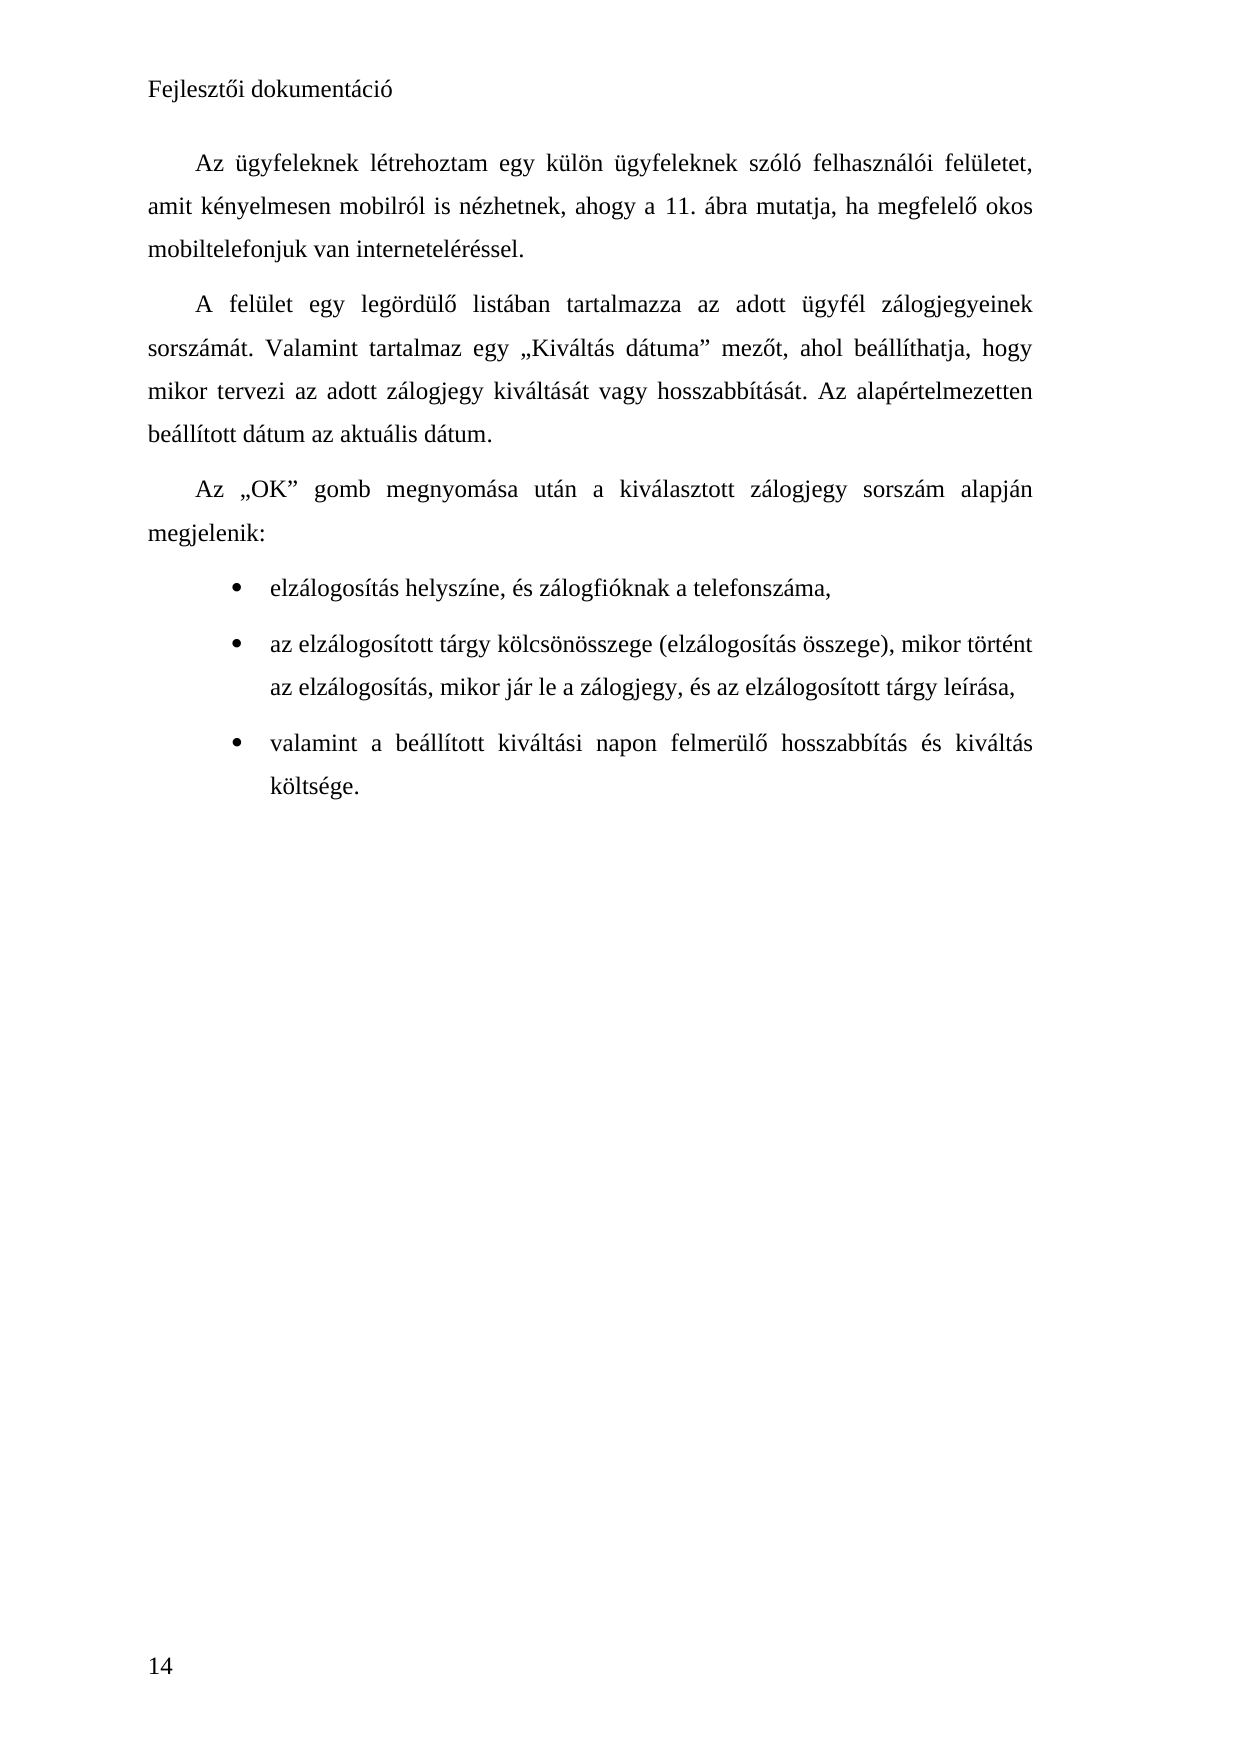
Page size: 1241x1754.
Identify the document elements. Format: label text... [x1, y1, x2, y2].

text Az ügyfeleknek létrehoztam egy külön ügyfeleknek szóló felhasználói felületet, amit kényelmesen mobilról is nézhetnek, ahogy a 11. ábra mutatja, ha megfelelő okos mobiltelefonjuk van interneteléréssel. [148, 148, 1033, 263]
text Az „OK” gomb megnyomása után a kiválasztott zálogjegy sorszám alapján megjelenik: [148, 474, 1033, 546]
list valamint a beállított kiváltási napon felmerülő hosszabbítás és kiváltás költsége. [233, 728, 1033, 799]
list az elzálogosított tárgy kölcsönösszege (elzálogosítás összege), mikor történt az elzálogosítás, mikor jár le a zálogjegy, és az elzálogosított tárgy leírása, [232, 629, 1033, 701]
list elzálogosítás helyszíne, és zálogfióknak a telefonszáma, [232, 573, 1033, 602]
text A felület egy legördülő listában tartalmazza az adott ügyfél zálogjegyeinek sorszámát. Valamint tartalmaz egy „Kiváltás dátuma” mezőt, ahol beállíthatja, hogy mikor tervezi az adott zálogjegy kiváltását vagy hosszabbítását. Az alapértelmezetten beállított dátum az aktuális dátum. [148, 289, 1033, 448]
